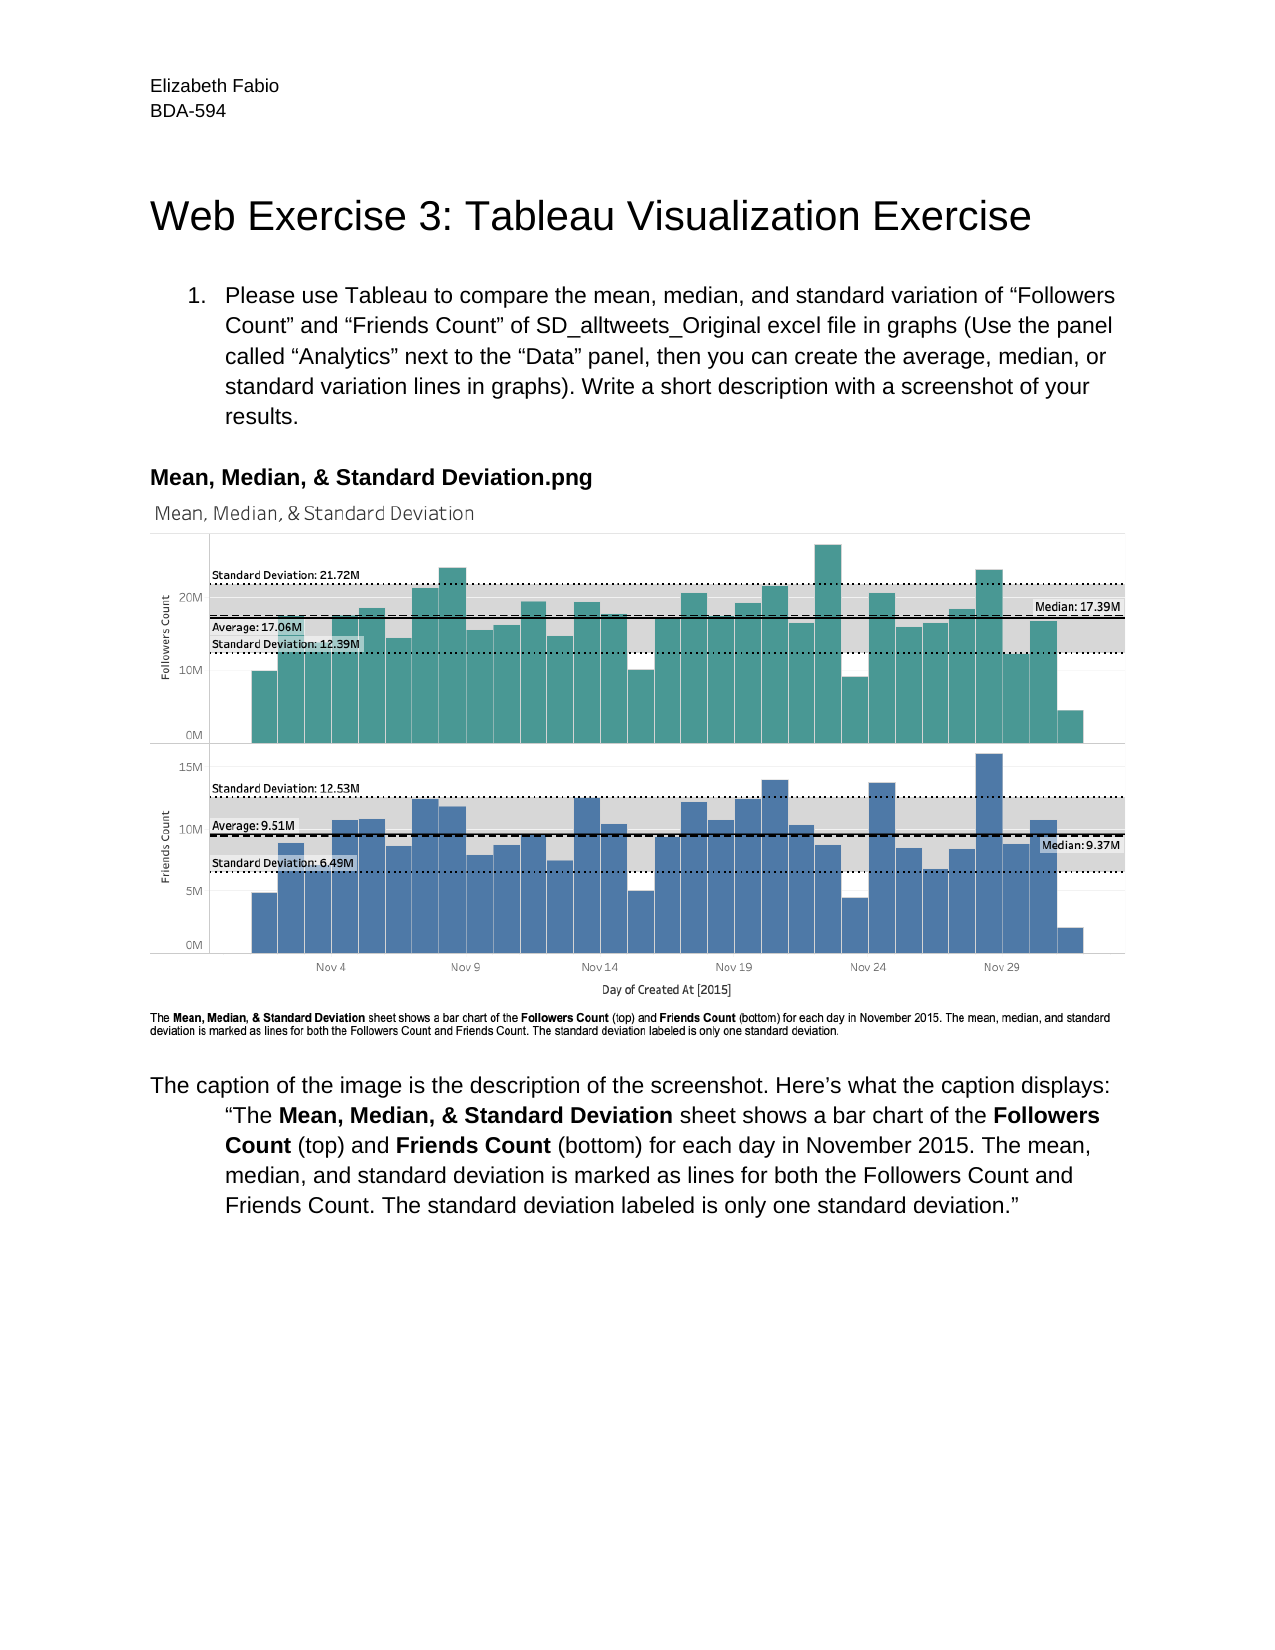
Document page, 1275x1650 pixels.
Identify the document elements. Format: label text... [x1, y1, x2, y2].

subtitle Web Exercise 3: Tableau Visualization Exercise [150, 192, 1125, 239]
text The caption of the image is the description of the screenshot. Here’s what the caption displays: [150, 1072, 1125, 1098]
text Mean, Median, & Standard Deviation.png [150, 463, 1125, 490]
picture [150, 493, 1125, 1038]
text “The Mean, Median, & Standard Deviation sheet shows a bar chart of the Followers Count (top) and Friends Count (bottom) for each day in November 2015. The mean, median, and standard deviation is marked as lines for both the Followers Count and Friends Count. The standard deviation labeled is only one standard deviation.” [225, 1102, 1125, 1219]
list Please use Tableau to compare the mean, median, and standard variation of “Followers Count” and “Friends Count” of SD_alltweets_Original excel file in graphs (Use the panel called “Analytics” next to the “Data” panel, then you can create the average, median, or standard variation lines in graphs). Write a short description with a screenshot of your results. [187, 282, 1125, 429]
